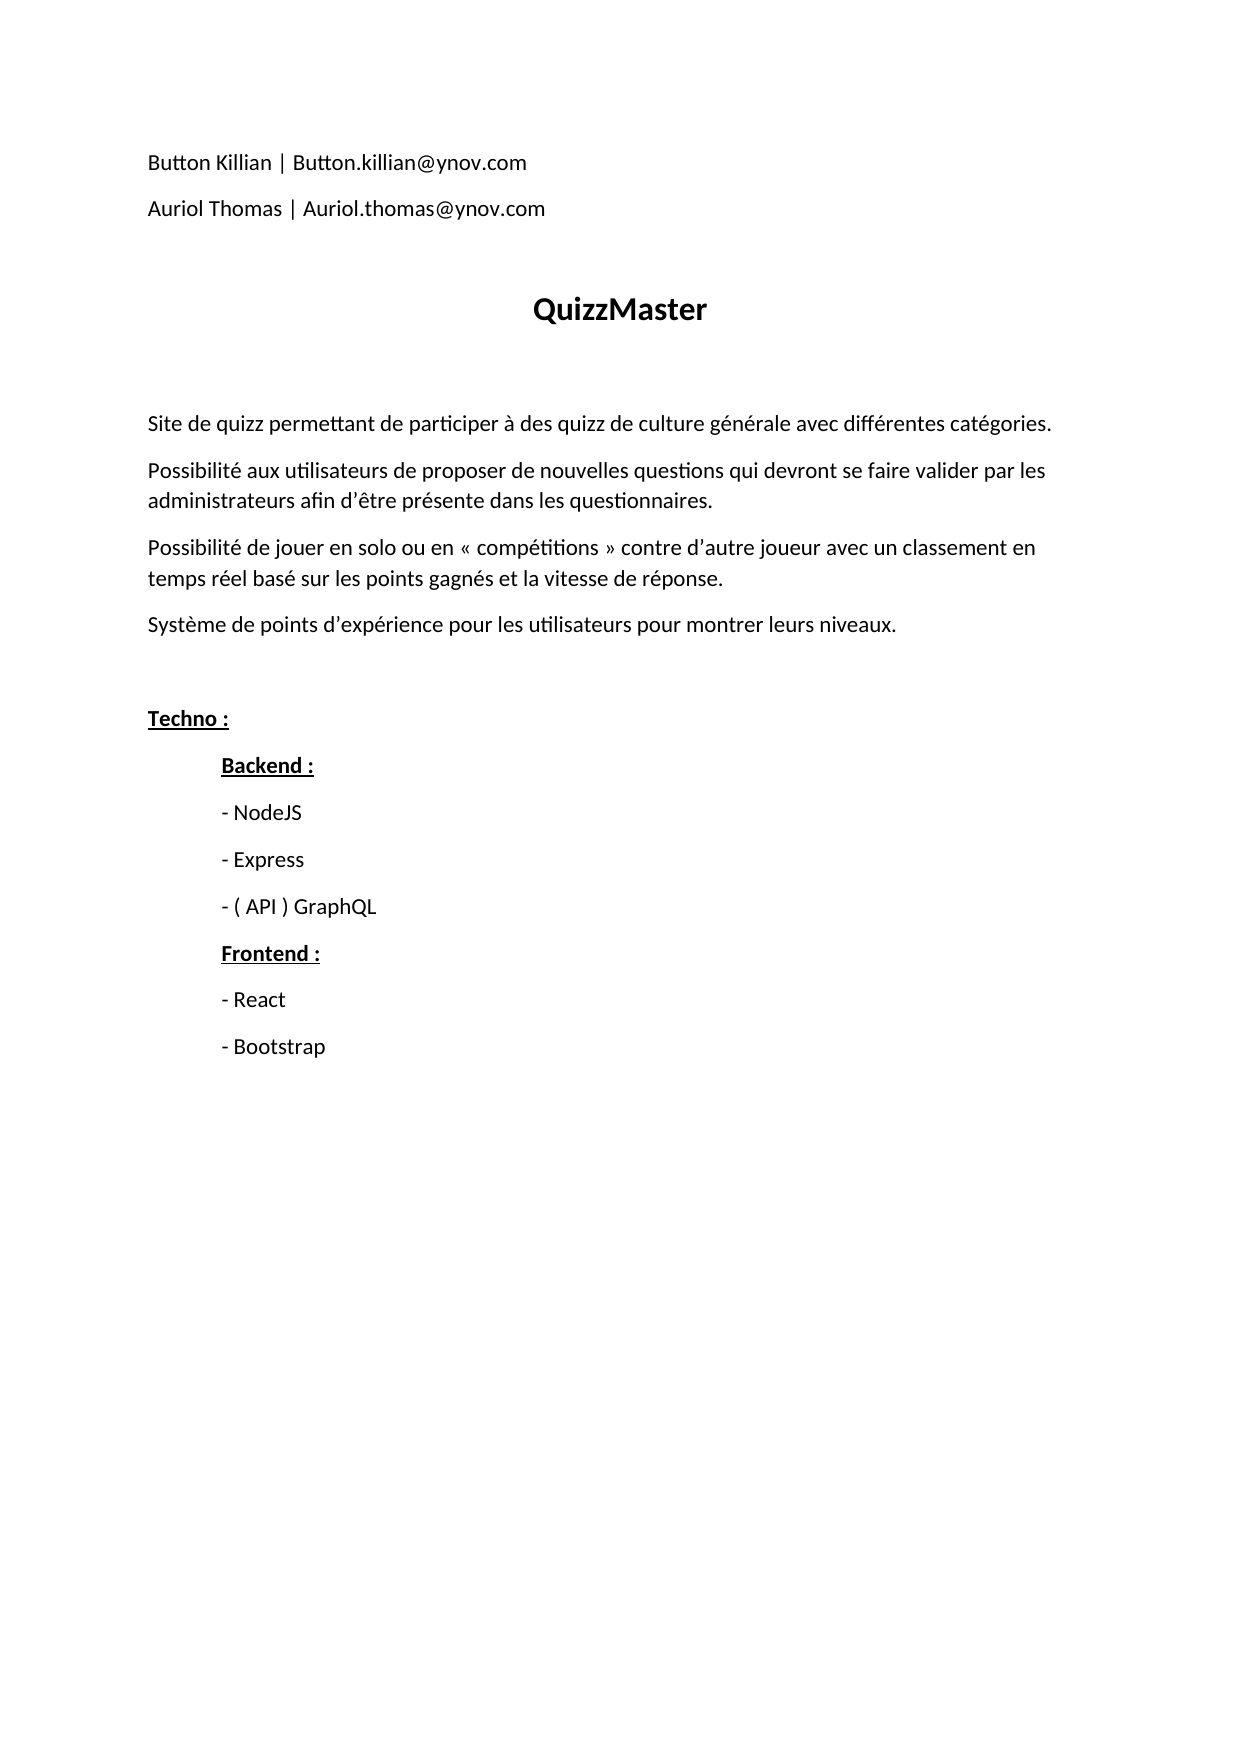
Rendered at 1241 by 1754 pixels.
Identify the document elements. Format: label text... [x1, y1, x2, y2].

text Techno : [148, 704, 1093, 732]
text Système de points d’expérience pour les utilisateurs pour montrer leurs niveaux. [148, 611, 1093, 638]
text Backend : [148, 751, 1093, 779]
text - ( API ) GraphQL [148, 892, 1093, 920]
text QuizzMaster [148, 288, 1093, 329]
text Frontend : [148, 939, 1093, 967]
text - Bootstrap [148, 1032, 1093, 1060]
text Possibilité aux utilisateurs de proposer de nouvelles questions qui devront se faire valider par les administrateurs afin d’être présente dans les questionnaires. [148, 456, 1093, 514]
text - Express [148, 845, 1093, 873]
text - React [148, 986, 1093, 1013]
text Button Killian | Button.killian@ynov.com [148, 148, 1093, 176]
text Possibilité de jouer en solo ou en « compétitions » contre d’autre joueur avec un classement en temps réel basé sur les points gagnés et la vitesse de réponse. [148, 533, 1093, 592]
text Site de quizz permettant de participer à des quizz de culture générale avec différentes catégories. [148, 409, 1093, 437]
text Auriol Thomas | Auriol.thomas@ynov.com [148, 194, 1093, 222]
text - NodeJS [148, 798, 1093, 826]
